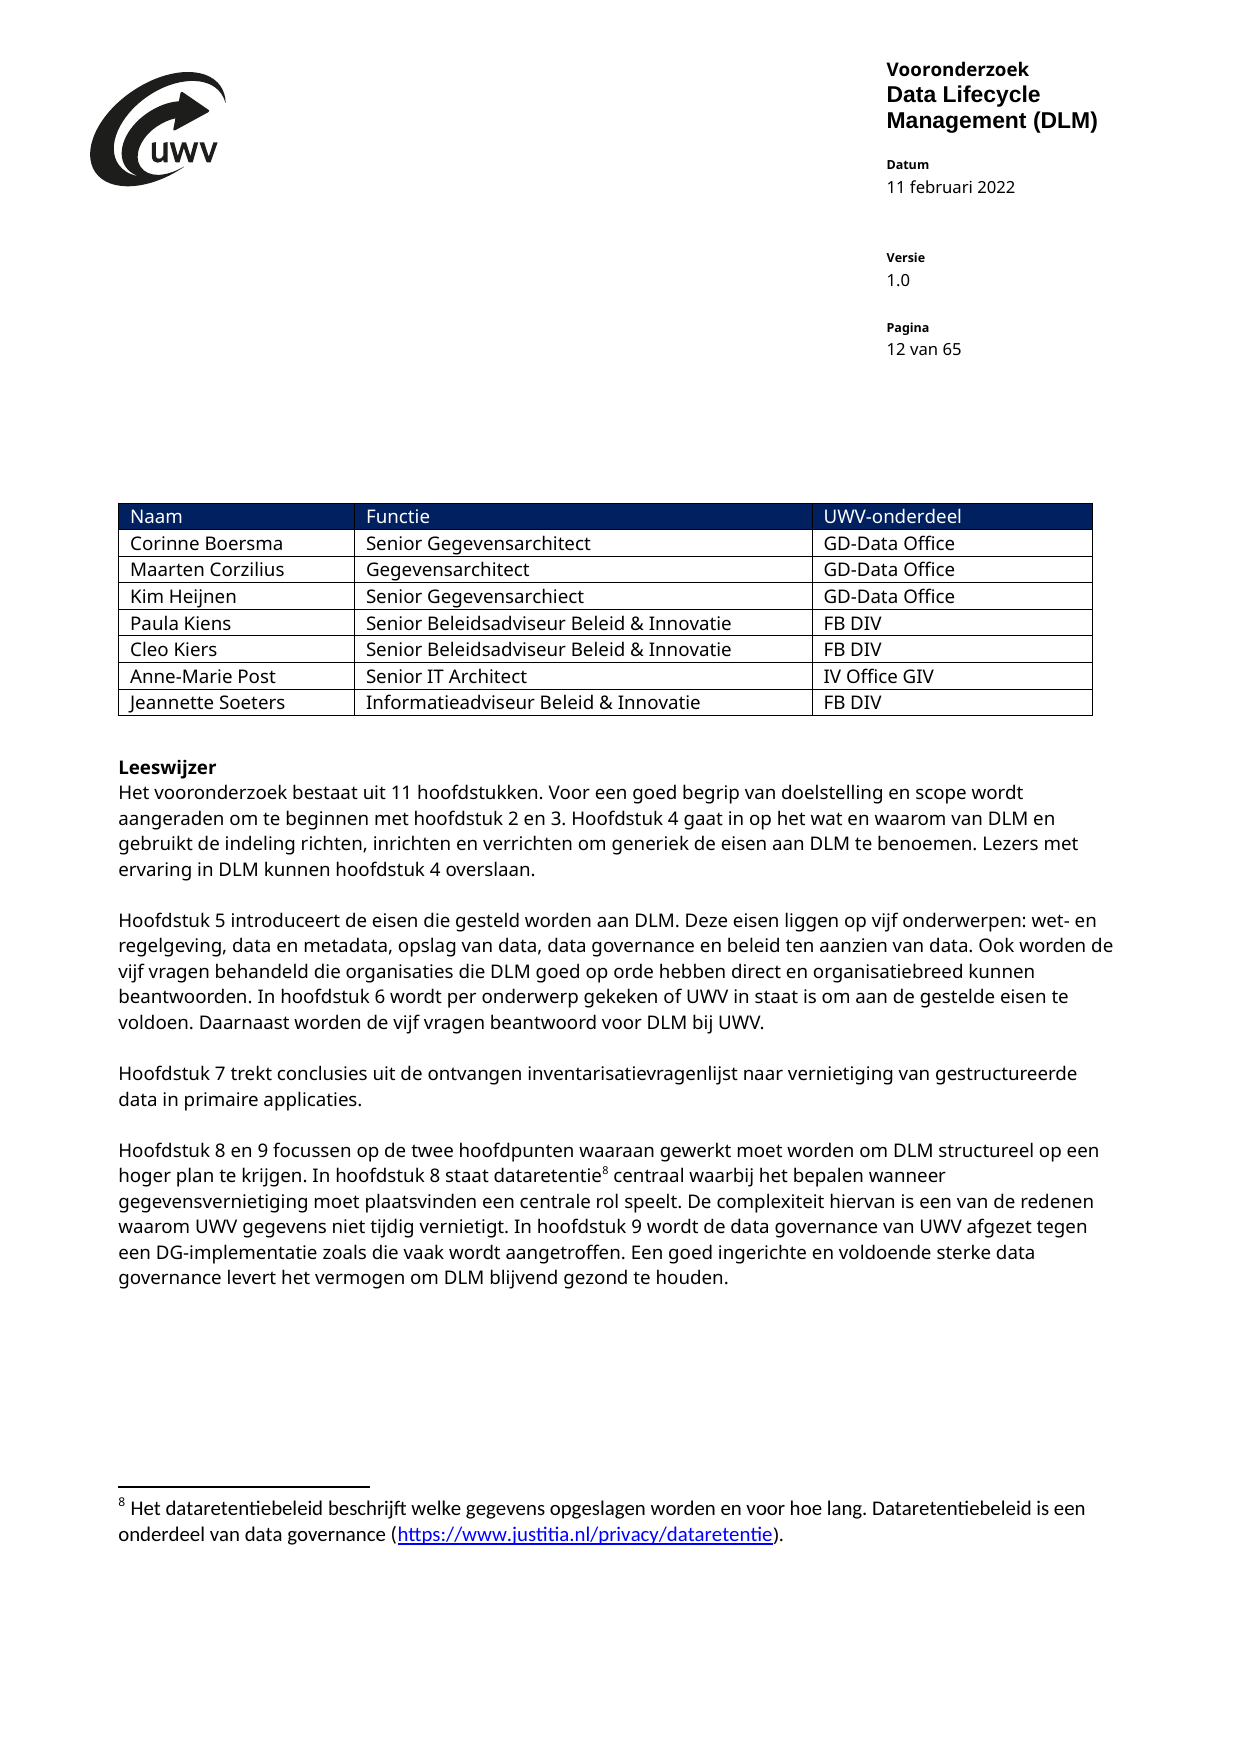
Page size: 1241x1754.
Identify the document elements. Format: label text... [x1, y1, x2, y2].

table_cell Corinne Boersma [119, 530, 354, 556]
table_cell GD-Data Office [813, 583, 1092, 609]
table_cell Maarten Corzilius [119, 557, 354, 582]
table_header Functie [355, 504, 812, 529]
table_cell FB DIV [813, 690, 1092, 715]
table_cell FB DIV [813, 636, 1092, 662]
table_cell Gegevensarchitect [355, 557, 812, 582]
table_cell Senior Gegevensarchiect [355, 583, 812, 609]
table_cell Cleo Kiers [119, 636, 354, 662]
table_cell GD-Data Office [813, 530, 1092, 556]
text Leeswijzer [118, 754, 1122, 779]
text Het vooronderzoek bestaat uit 11 hoofdstukken. Voor een goed begrip van doelstelling en scope wordt aangeraden om te beginnen met hoofdstuk 2 en 3. Hoofdstuk 4 gaat in op het wat en waarom van DLM en gebruikt de indeling richten, inrichten en verrichten om generiek de eisen aan DLM te benoemen. Lezers met ervaring in DLM kunnen hoofdstuk 4 overslaan. [118, 779, 1122, 882]
table_cell Senior Beleidsadviseur Beleid & Innovatie [355, 636, 812, 662]
table_cell Paula Kiens [119, 610, 354, 635]
table_cell Informatieadviseur Beleid & Innovatie [355, 690, 812, 715]
table_cell Anne-Marie Post [119, 663, 354, 688]
text Hoofdstuk 8 en 9 focussen op de twee hoofdpunten waaraan gewerkt moet worden om DLM structureel op een hoger plan te krijgen. In hoofdstuk 8 staat dataretentie centraal waarbij het bepalen wanneer gegevensvernietiging moet plaatsvinden een centrale rol speelt. De complexiteit hiervan is een van de redenen waarom UWV gegevens niet tijdig vernietigt. In hoofdstuk 9 wordt de data governance van UWV afgezet tegen een DG-implementatie zoals die vaak wordt aangetroffen. Een goed ingerichte en voldoende sterke data governance levert het vermogen om DLM blijvend gezond te houden. [118, 1137, 1122, 1290]
table_cell Kim Heijnen [119, 583, 354, 609]
table_header Naam [119, 504, 354, 529]
table_cell Senior Beleidsadviseur Beleid & Innovatie [355, 610, 812, 635]
table_cell IV Office GIV [813, 663, 1092, 688]
table_cell GD-Data Office [813, 557, 1092, 582]
table_cell FB DIV [813, 610, 1092, 635]
table_header UWV-onderdeel [813, 504, 1092, 529]
text Hoofdstuk 7 trekt conclusies uit de ontvangen inventarisatievragenlijst naar vernietiging van gestructureerde data in primaire applicaties. [118, 1060, 1122, 1111]
table_cell Jeannette Soeters [119, 690, 354, 715]
text Hoofdstuk 5 introduceert de eisen die gesteld worden aan DLM. Deze eisen liggen op vijf onderwerpen: wet- en regelgeving, data en metadata, opslag van data, data governance en beleid ten aanzien van data. Ook worden de vijf vragen behandeld die organisaties die DLM goed op orde hebben direct en organisatiebreed kunnen beantwoorden. In hoofdstuk 6 wordt per onderwerp gekeken of UWV in staat is om aan de gestelde eisen te voldoen. Daarnaast worden de vijf vragen beantwoord voor DLM bij UWV. [118, 907, 1122, 1035]
table_cell Senior Gegevensarchitect [355, 530, 812, 556]
table_cell Senior IT Architect [355, 663, 812, 688]
